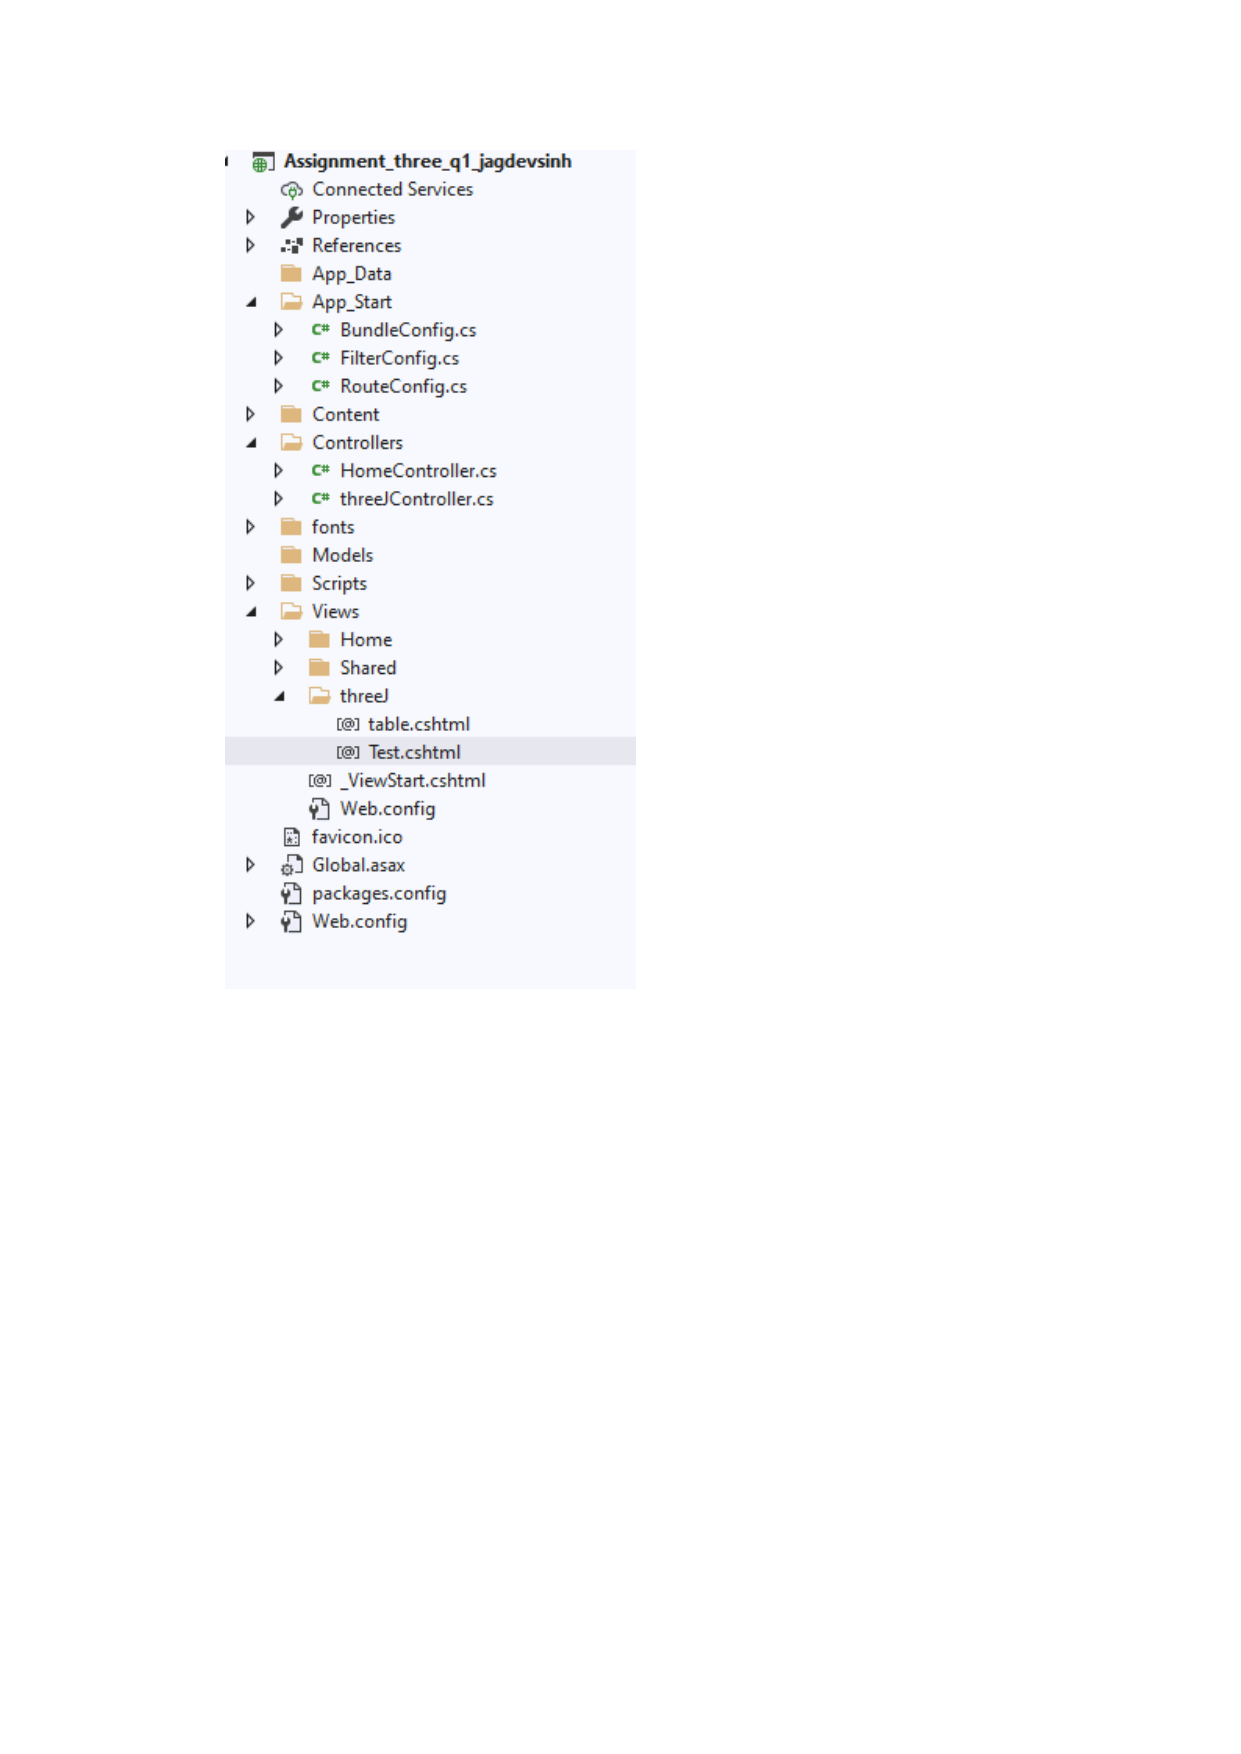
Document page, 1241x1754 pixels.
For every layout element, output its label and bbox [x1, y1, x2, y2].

picture [225, 150, 636, 989]
